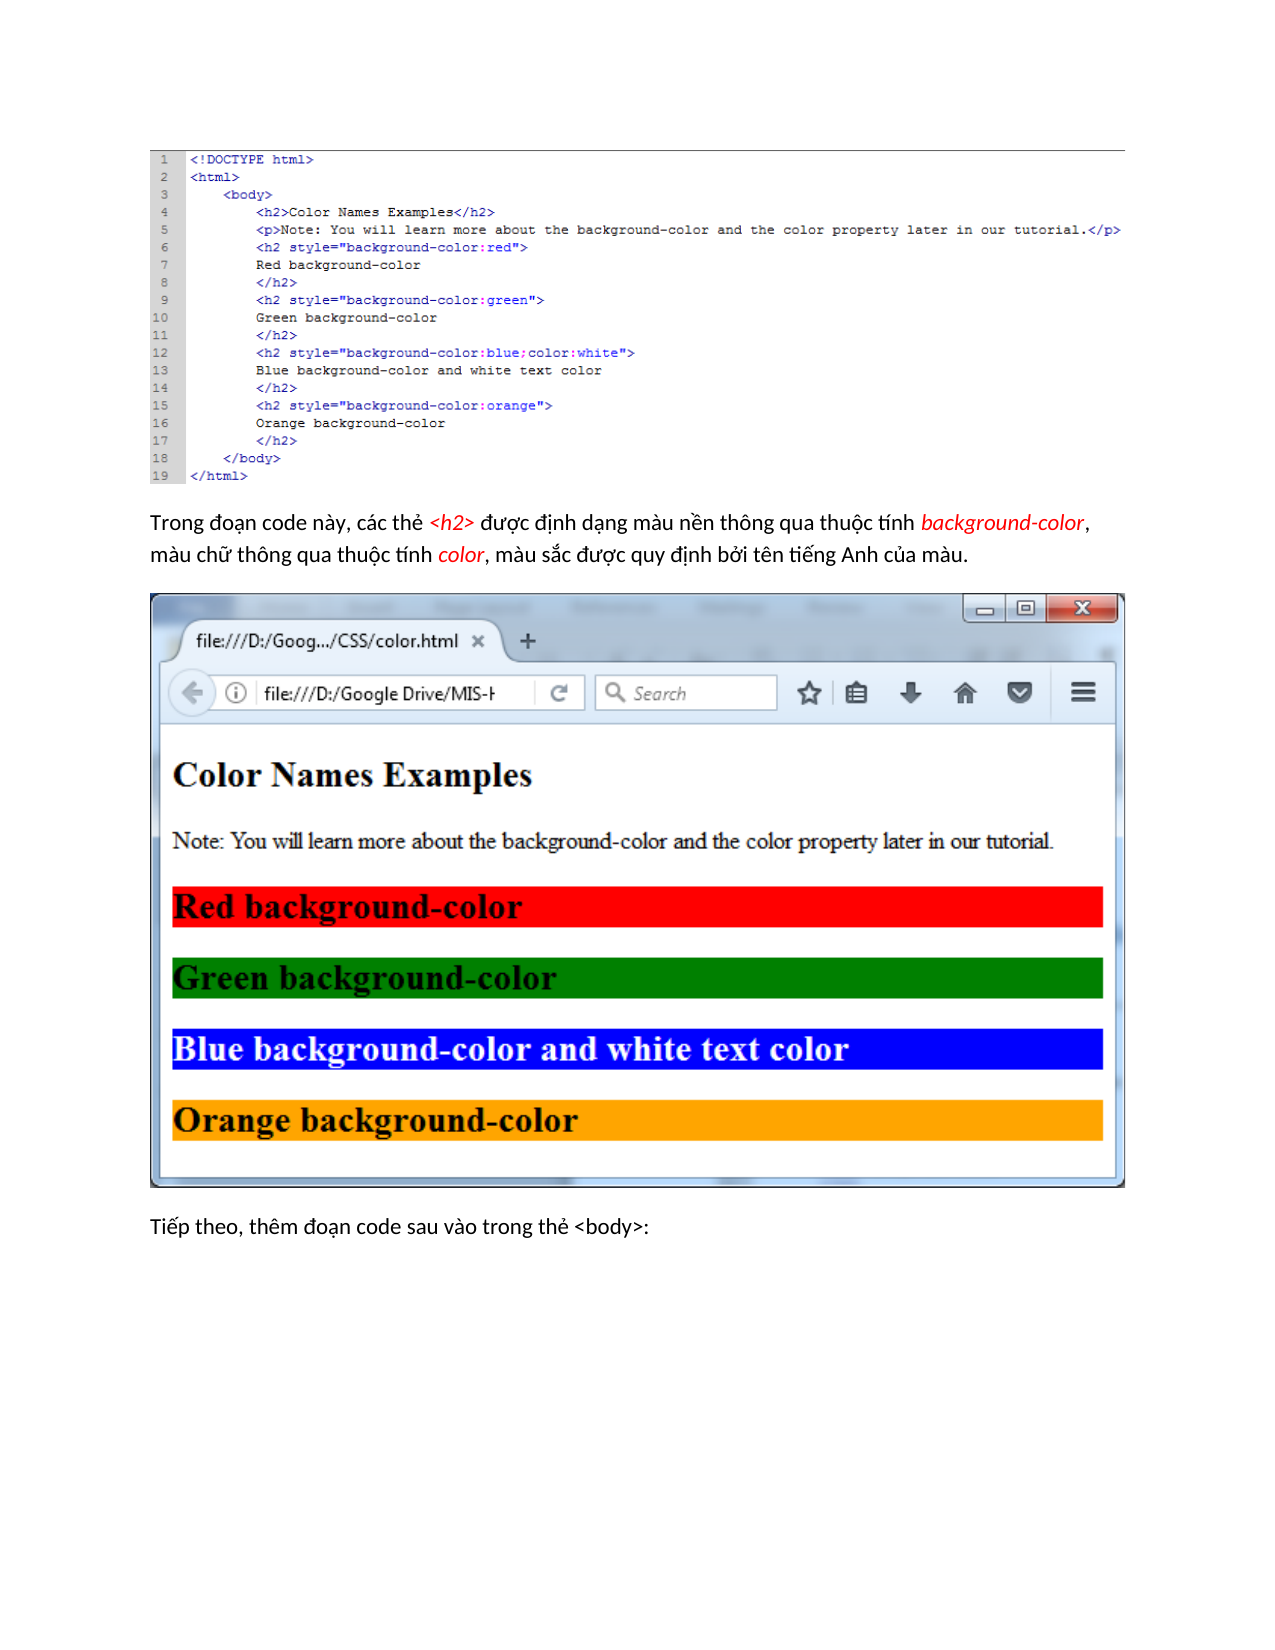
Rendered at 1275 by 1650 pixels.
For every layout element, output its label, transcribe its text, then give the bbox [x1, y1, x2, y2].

picture [150, 593, 1125, 1188]
text Trong đoạn code này, các thẻ <h2> được định dạng màu nền thông qua thuộc tính background-color, màu chữ thông qua thuộc tính color, màu sắc được quy định bởi tên tiếng Anh của màu. [150, 508, 1125, 568]
picture [150, 150, 1125, 484]
text Tiếp theo, thêm đoạn code sau vào trong thẻ <body>: [150, 1212, 1125, 1241]
